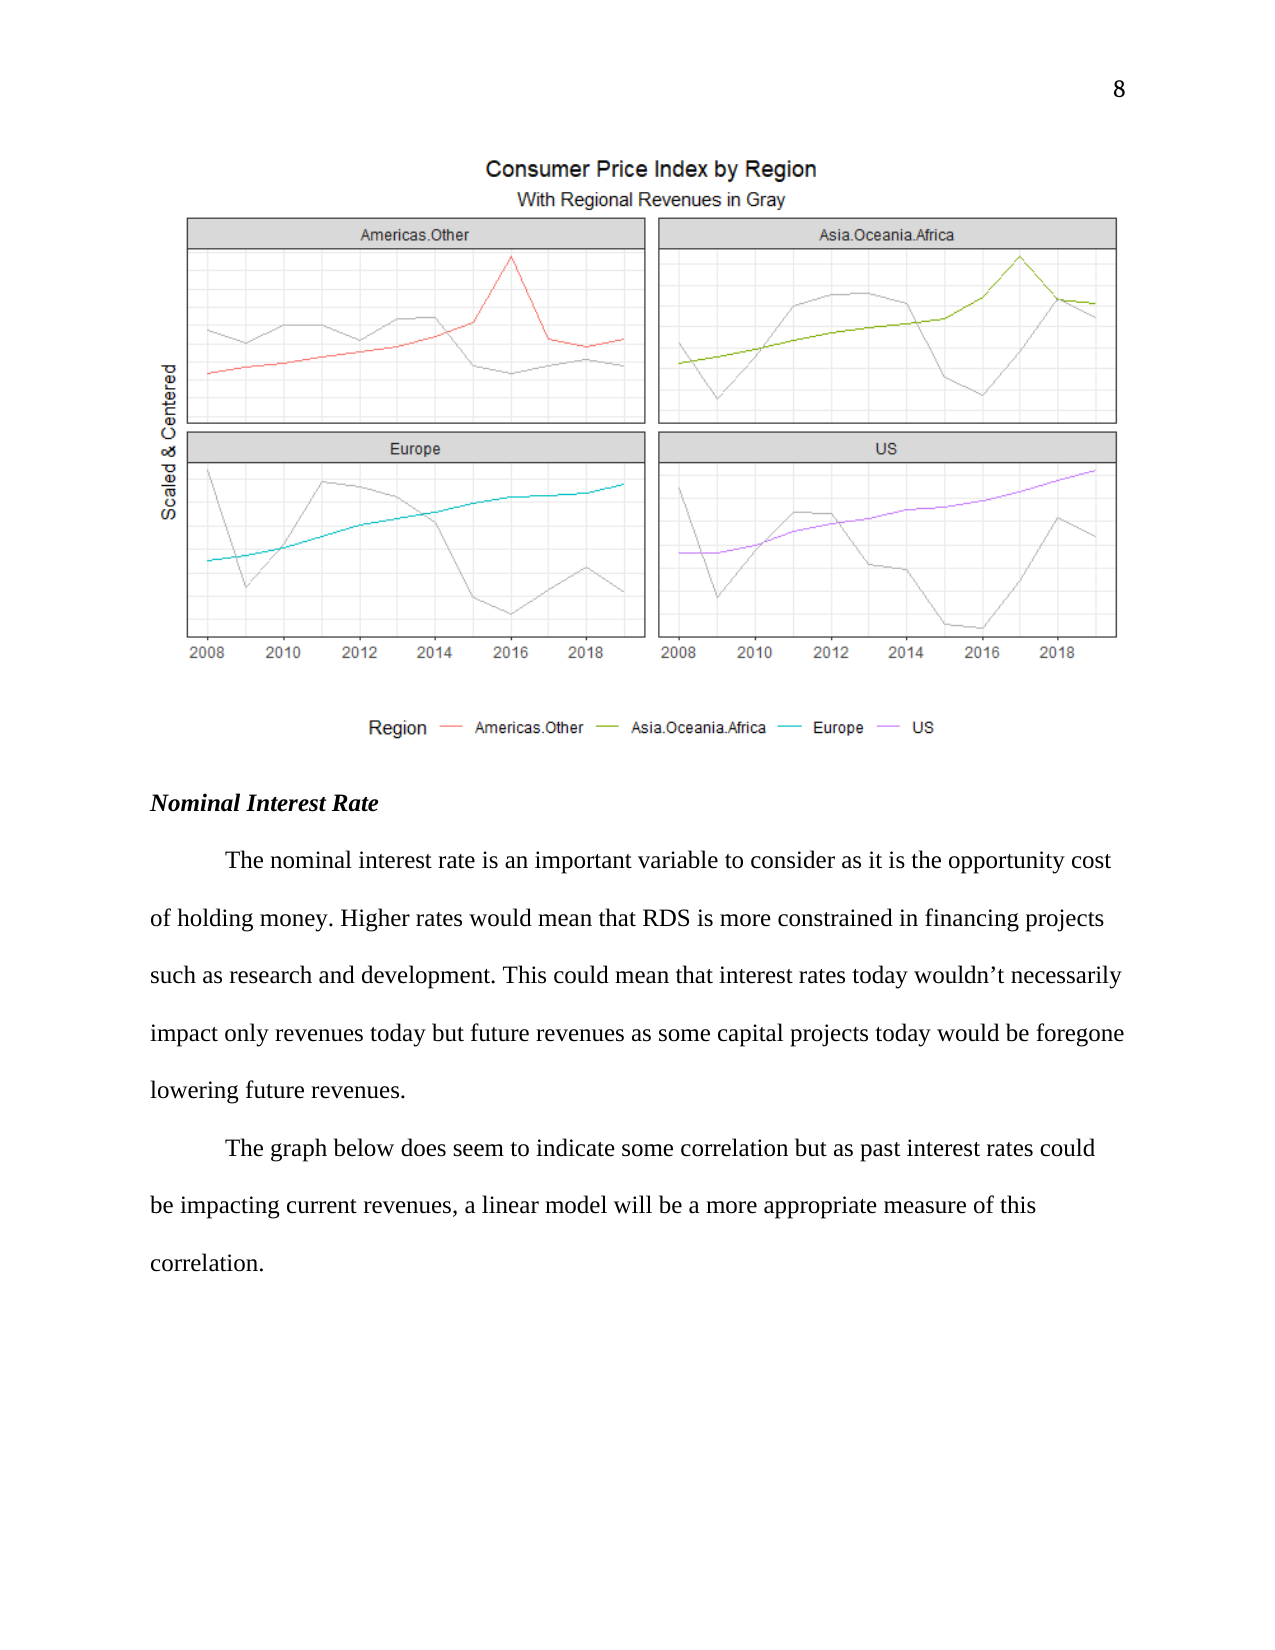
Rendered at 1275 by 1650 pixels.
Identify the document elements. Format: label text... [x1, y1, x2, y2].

subtitle Nominal Interest Rate [150, 788, 1125, 817]
text The nominal interest rate is an important variable to consider as it is the opportunity cost of holding money. Higher rates would mean that RDS is more constrained in financing projects such as research and development. This could mean that interest rates today wouldn’t necessarily impact only revenues today but future revenues as some capital projects today would be foregone lowering future revenues. [150, 846, 1125, 1104]
picture [150, 150, 1125, 760]
text The graph below does seem to indicate some correlation but as past interest rates could be impacting current revenues, a linear model will be a more appropriate measure of this correlation. [150, 1133, 1125, 1277]
